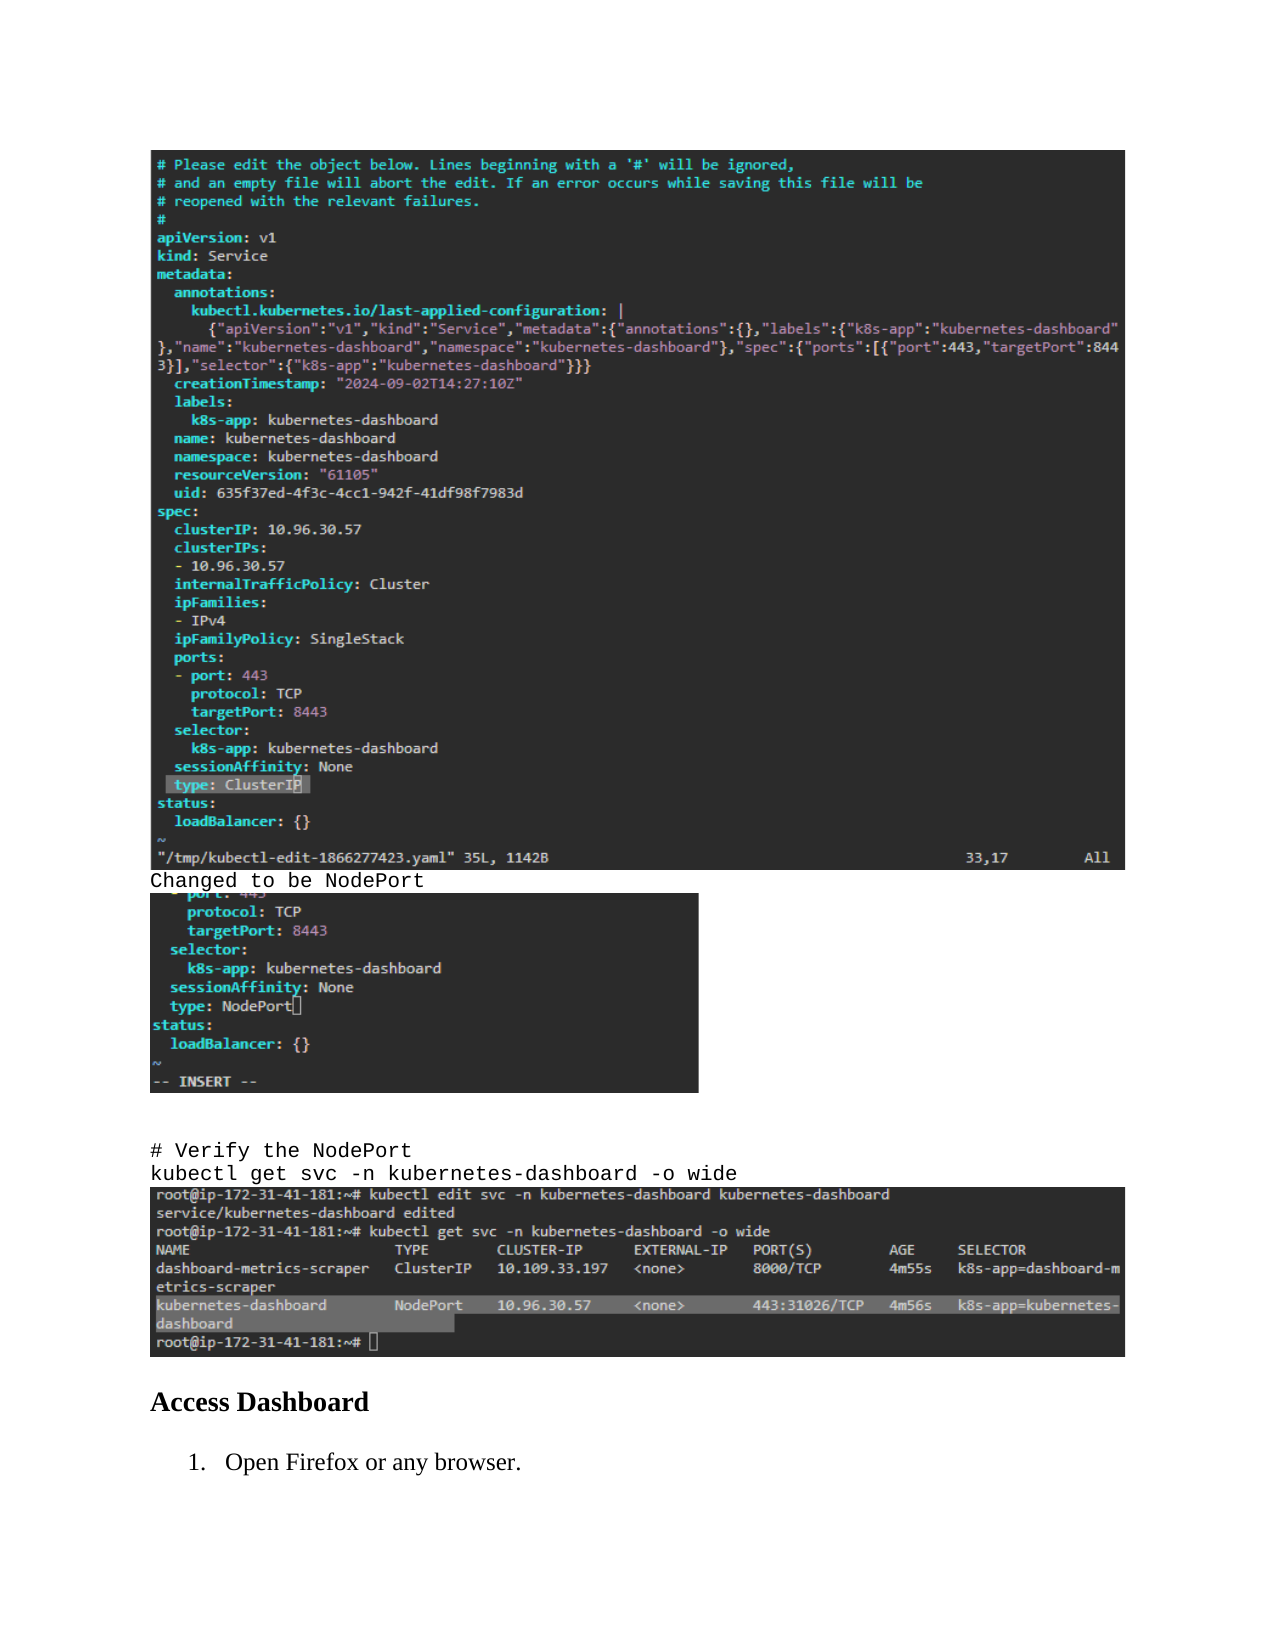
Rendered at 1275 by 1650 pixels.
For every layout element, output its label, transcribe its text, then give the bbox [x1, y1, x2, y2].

list Open Firefox or any browser. [187, 1447, 1125, 1476]
text Access Dashboard [150, 1385, 1125, 1418]
text kubectl get svc -n kubernetes-dashboard -o wide [150, 1163, 1125, 1187]
text # Verify the NodePort [150, 1140, 1125, 1163]
text Changed to be NodePort [150, 870, 1125, 894]
